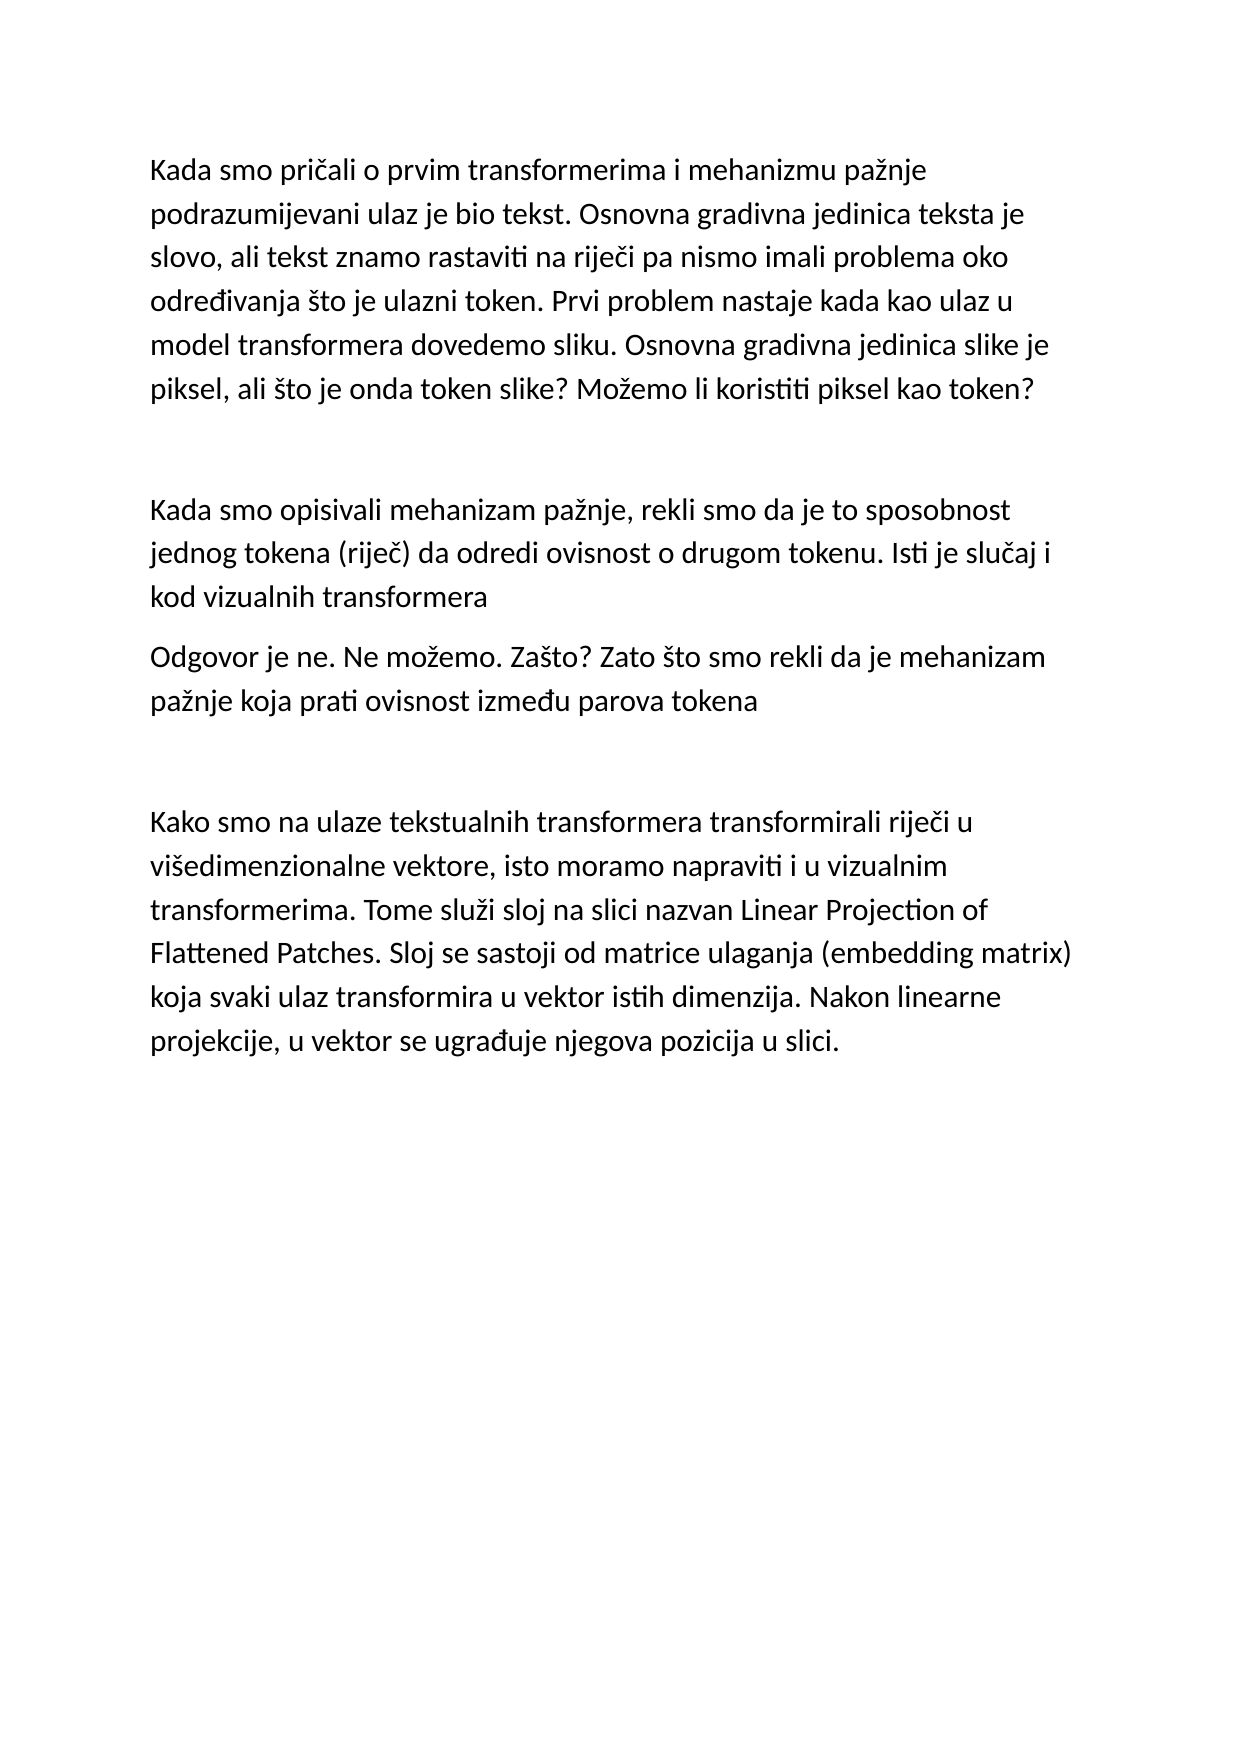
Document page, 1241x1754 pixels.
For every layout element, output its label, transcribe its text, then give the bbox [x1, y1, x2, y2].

text Kako smo na ulaze tekstualnih transformera transformirali riječi u višedimenzionalne vektore, isto moramo napraviti i u vizualnim transformerima. Tome služi sloj na slici nazvan Linear Projection of Flattened Patches. Sloj se sastoji od matrice ulaganja (embedding matrix) koja svaki ulaz transformira u vektor istih dimenzija. Nakon linearne projekcije, u vektor se ugrađuje njegova pozicija u slici. [150, 802, 1090, 1059]
text Kada smo pričali o prvim transformerima i mehanizmu pažnje podrazumijevani ulaz je bio tekst. Osnovna gradivna jedinica teksta je slovo, ali tekst znamo rastaviti na riječi pa nismo imali problema oko određivanja što je ulazni token. Prvi problem nastaje kada kao ulaz u model transformera dovedemo sliku. Osnovna gradivna jedinica slike je piksel, ali što je onda token slike? Možemo li koristiti piksel kao token? [150, 150, 1090, 407]
text Odgovor je ne. Ne možemo. Zašto? Zato što smo rekli da je mehanizam pažnje koja prati ovisnost između parova tokena [150, 637, 1090, 719]
text Kada smo opisivali mehanizam pažnje, rekli smo da je to sposobnost jednog tokena (riječ) da odredi ovisnost o drugom tokenu. Isti je slučaj i kod vizualnih transformera [150, 489, 1090, 615]
